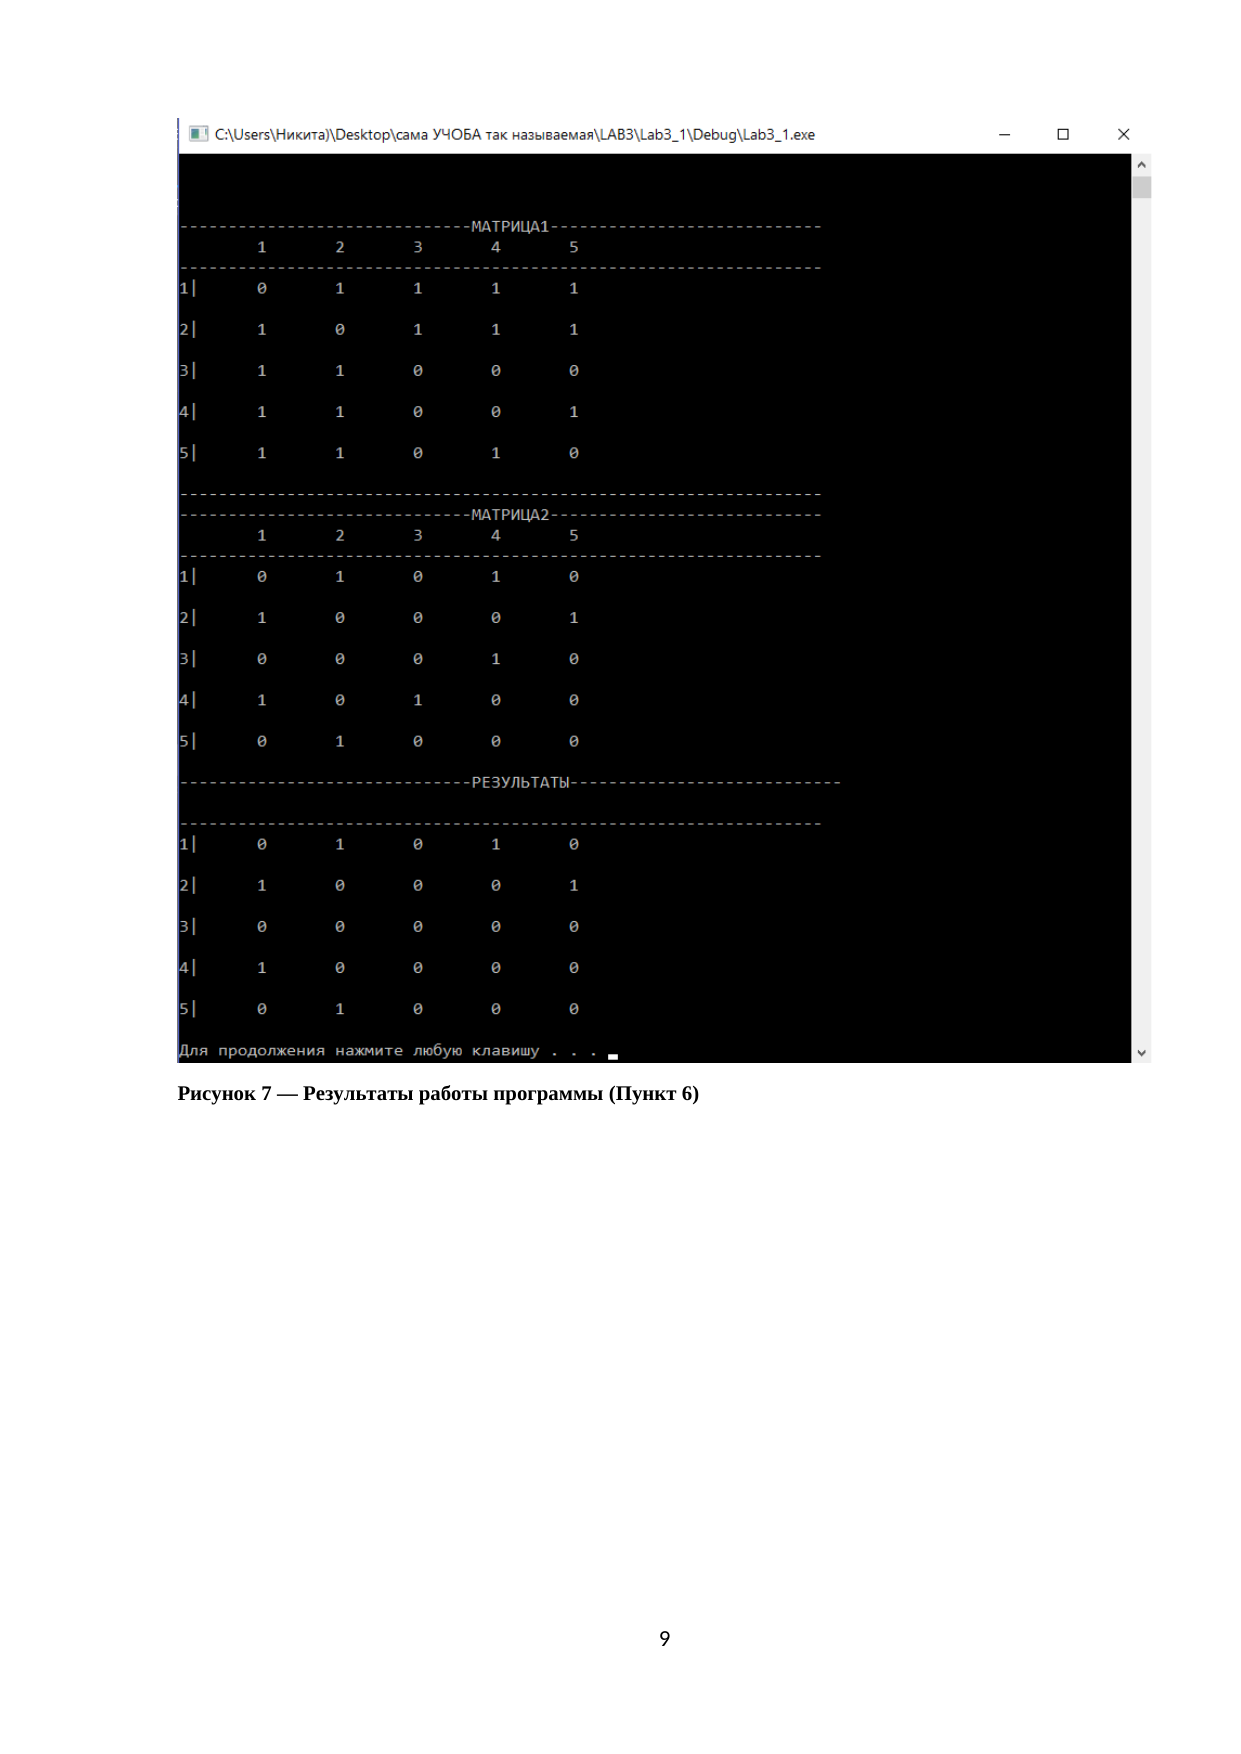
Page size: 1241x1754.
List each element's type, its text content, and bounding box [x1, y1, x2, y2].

picture [177, 118, 1152, 1063]
text Рисунок 7 — Результаты работы программы (Пункт 6) [177, 1081, 1152, 1105]
